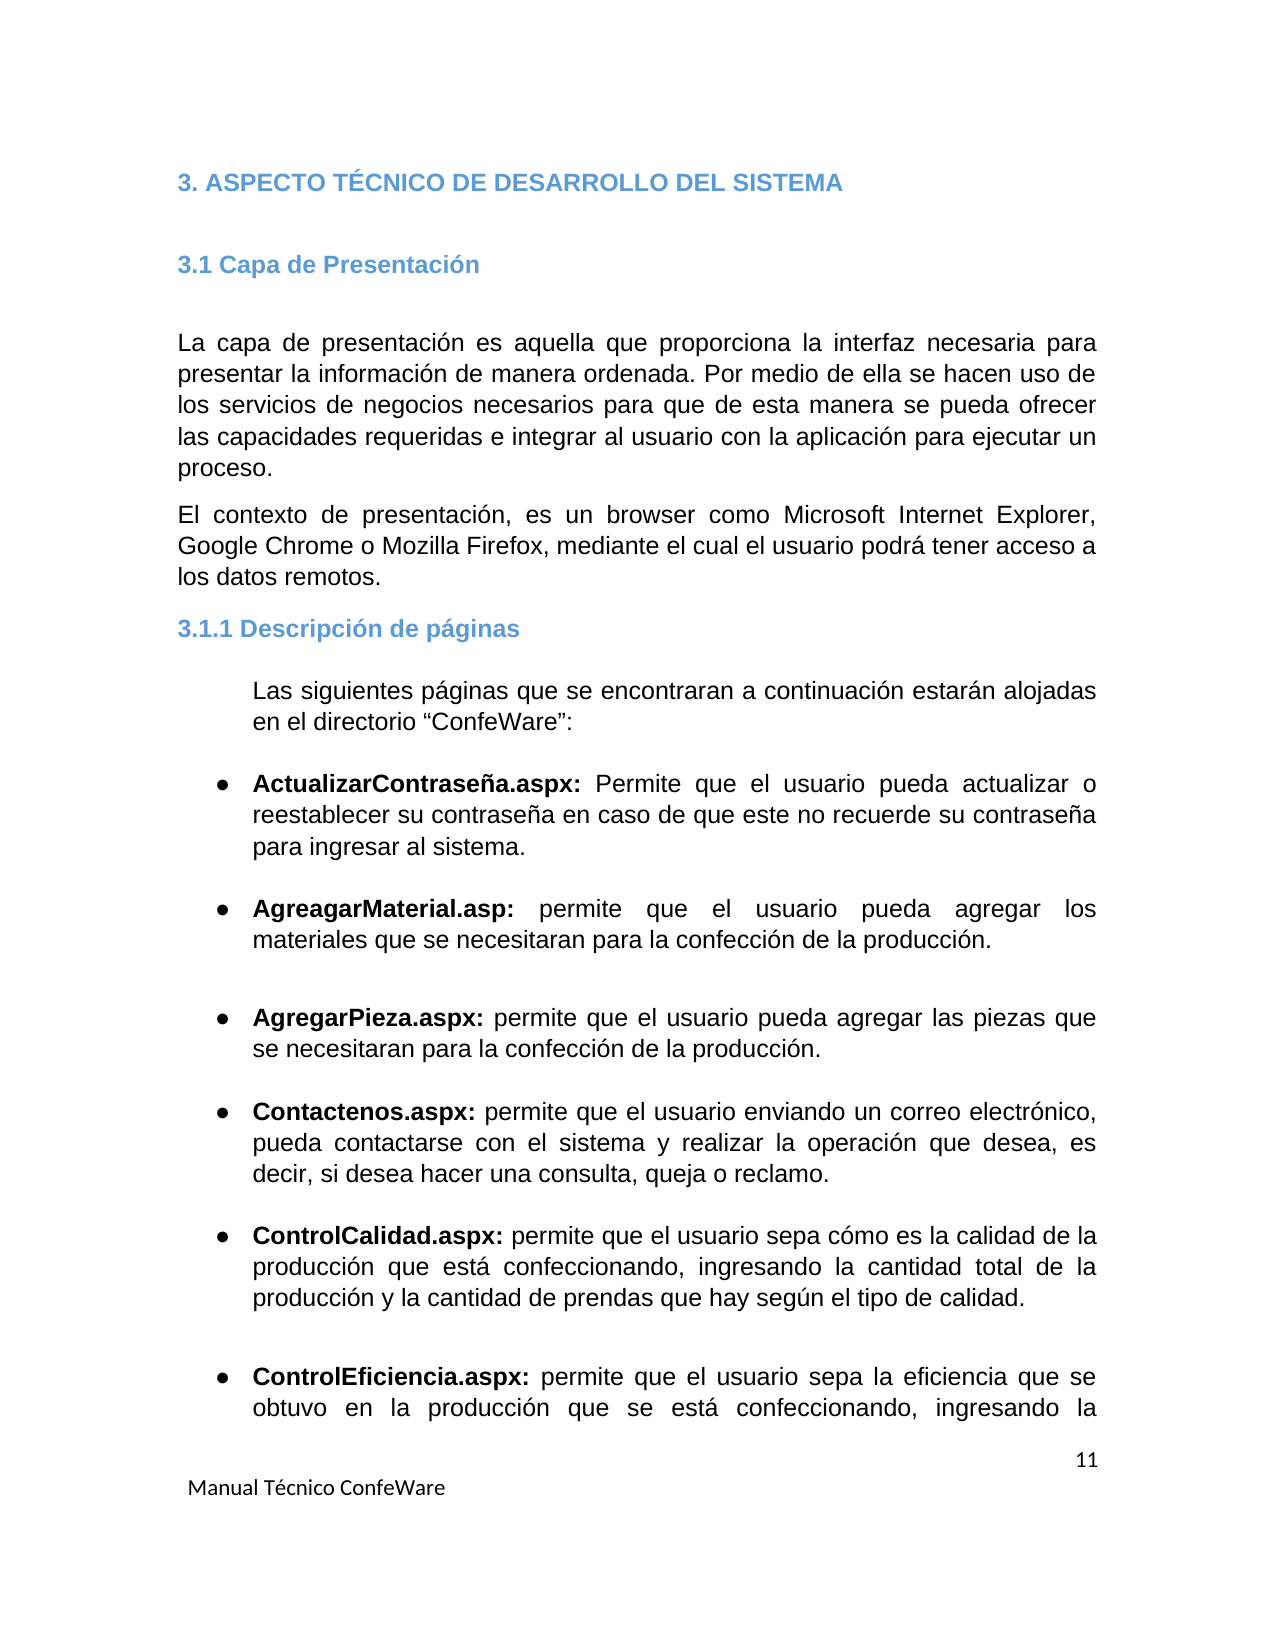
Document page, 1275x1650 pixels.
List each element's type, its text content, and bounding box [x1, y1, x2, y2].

list ActualizarContraseña.aspx: Permite que el usuario pueda actualizar o reestablecer su contraseña en caso de que este no recuerde su contraseña para ingresar al sistema. [215, 769, 1098, 860]
subtitle 3.1.1 Descripción de páginas [177, 614, 1098, 643]
text El contexto de presentación, es un browser como Microsoft Internet Explorer, Google Chrome o Mozilla Firefox, mediante el cual el usuario podrá tener acceso a los datos remotos. [177, 500, 1098, 591]
list ControlCalidad.aspx: permite que el usuario sepa cómo es la calidad de la producción que está confeccionando, ingresando la cantidad total de la producción y la cantidad de prendas que hay según el tipo de calidad. [215, 1221, 1098, 1312]
list AgregarPieza.aspx: permite que el usuario pueda agregar las piezas que se necesitaran para la confección de la producción. [215, 1003, 1098, 1063]
text Las siguientes páginas que se encontraran a continuación estarán alojadas en el directorio “ConfeWare”: [252, 676, 1098, 736]
list AgreagarMaterial.asp: permite que el usuario pueda agregar los materiales que se necesitaran para la confección de la producción. [215, 894, 1098, 953]
text La capa de presentación es aquella que proporciona la interfaz necesaria para presentar la información de manera ordenada. Por medio de ella se hacen uso de los servicios de negocios necesarios para que de esta manera se pueda ofrecer las capacidades requeridas e integrar al usuario con la aplicación para ejecutar un proceso. [177, 328, 1098, 481]
subtitle 3.1 Capa de Presentación [177, 251, 1098, 279]
subtitle 3. ASPECTO TÉCNICO DE DESARROLLO DEL SISTEMA [177, 168, 1098, 197]
list Contactenos.aspx: permite que el usuario enviando un correo electrónico, pueda contactarse con el sistema y realizar la operación que desea, es decir, si desea hacer una consulta, queja o reclamo. [215, 1097, 1098, 1187]
